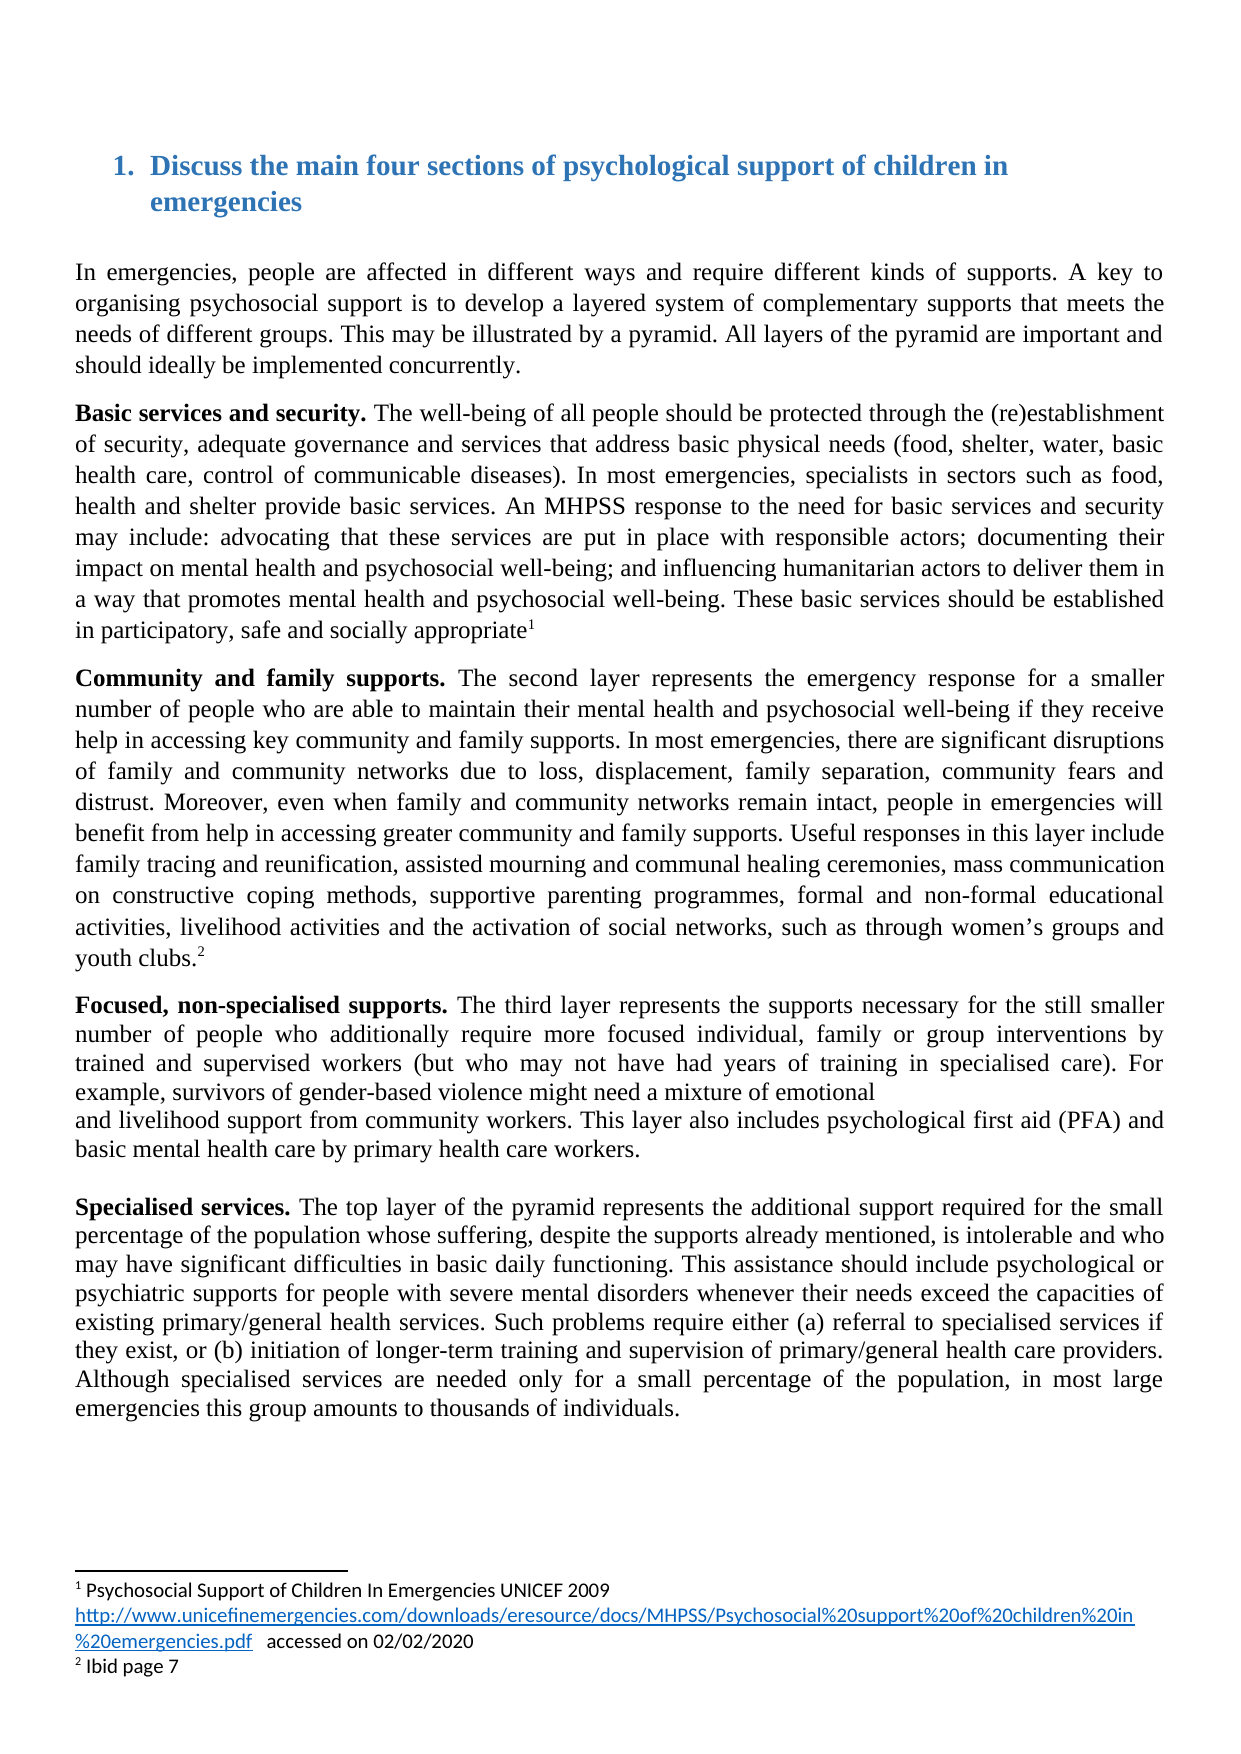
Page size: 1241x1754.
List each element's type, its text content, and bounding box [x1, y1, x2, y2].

text Specialised services. The top layer of the pyramid represents the additional support required for the small percentage of the population whose suffering, despite the supports already mentioned, is intolerable and who may have significant difficulties in basic daily functioning. This assistance should include psychological or psychiatric supports for people with severe mental disorders whenever their needs exceed the capacities of existing primary/general health services. Such problems require either (a) referral to specialised services if they exist, or (b) initiation of longer-term training and supervision of primary/general health care providers. Although specialised services are needed only for a small percentage of the population, in most large emergencies this group amounts to thousands of individuals. [75, 1192, 1165, 1422]
text Basic services and security. The well-being of all people should be protected through the (re)establishment of security, adequate governance and services that address basic physical needs (food, shelter, water, basic health care, control of communicable diseases). In most emergencies, specialists in sectors such as food, health and shelter provide basic services. An MHPSS response to the need for basic services and security may include: advocating that these services are put in place with responsible actors; documenting their impact on mental health and psychosocial well-being; and influencing humanitarian actors to deliver them in a way that promotes mental health and psychosocial well-being. These basic services should be established in participatory, safe and socially appropriate [75, 398, 1165, 644]
text Community and family supports. The second layer represents the emergency response for a smaller number of people who are able to maintain their mental health and psychosocial well-being if they receive help in accessing key community and family supports. In most emergencies, there are significant disruptions of family and community networks due to loss, displacement, family separation, community fears and distrust. Moreover, even when family and community networks remain intact, people in emergencies will benefit from help in accessing greater community and family supports. Useful responses in this layer include family tracing and reunification, assisted mourning and communal healing ceremonies, mass communication on constructive coping methods, supportive parenting programmes, formal and non-formal educational activities, livelihood activities and the activation of social networks, such as through women’s groups and youth clubs. [75, 663, 1165, 971]
list Discuss the main four sections of psychological support of children in emergencies [112, 148, 1165, 218]
text Focused, non-specialised supports. The third layer represents the supports necessary for the still smaller number of people who additionally require more focused individual, family or group interventions by trained and supervised workers (but who may not have had years of training in specialised care). For example, survivors of gender-based violence might need a mixture of emotional [75, 990, 1165, 1105]
text and livelihood support from community workers. This layer also includes psychological first aid (PFA) and basic mental health care by primary health care workers. [75, 1105, 1165, 1163]
text In emergencies, people are affected in different ways and require different kinds of supports. A key to organising psychosocial support is to develop a layered system of complementary supports that meets the needs of different groups. This may be illustrated by a pyramid. All layers of the pyramid are important and should ideally be implemented concurrently. [75, 257, 1165, 379]
